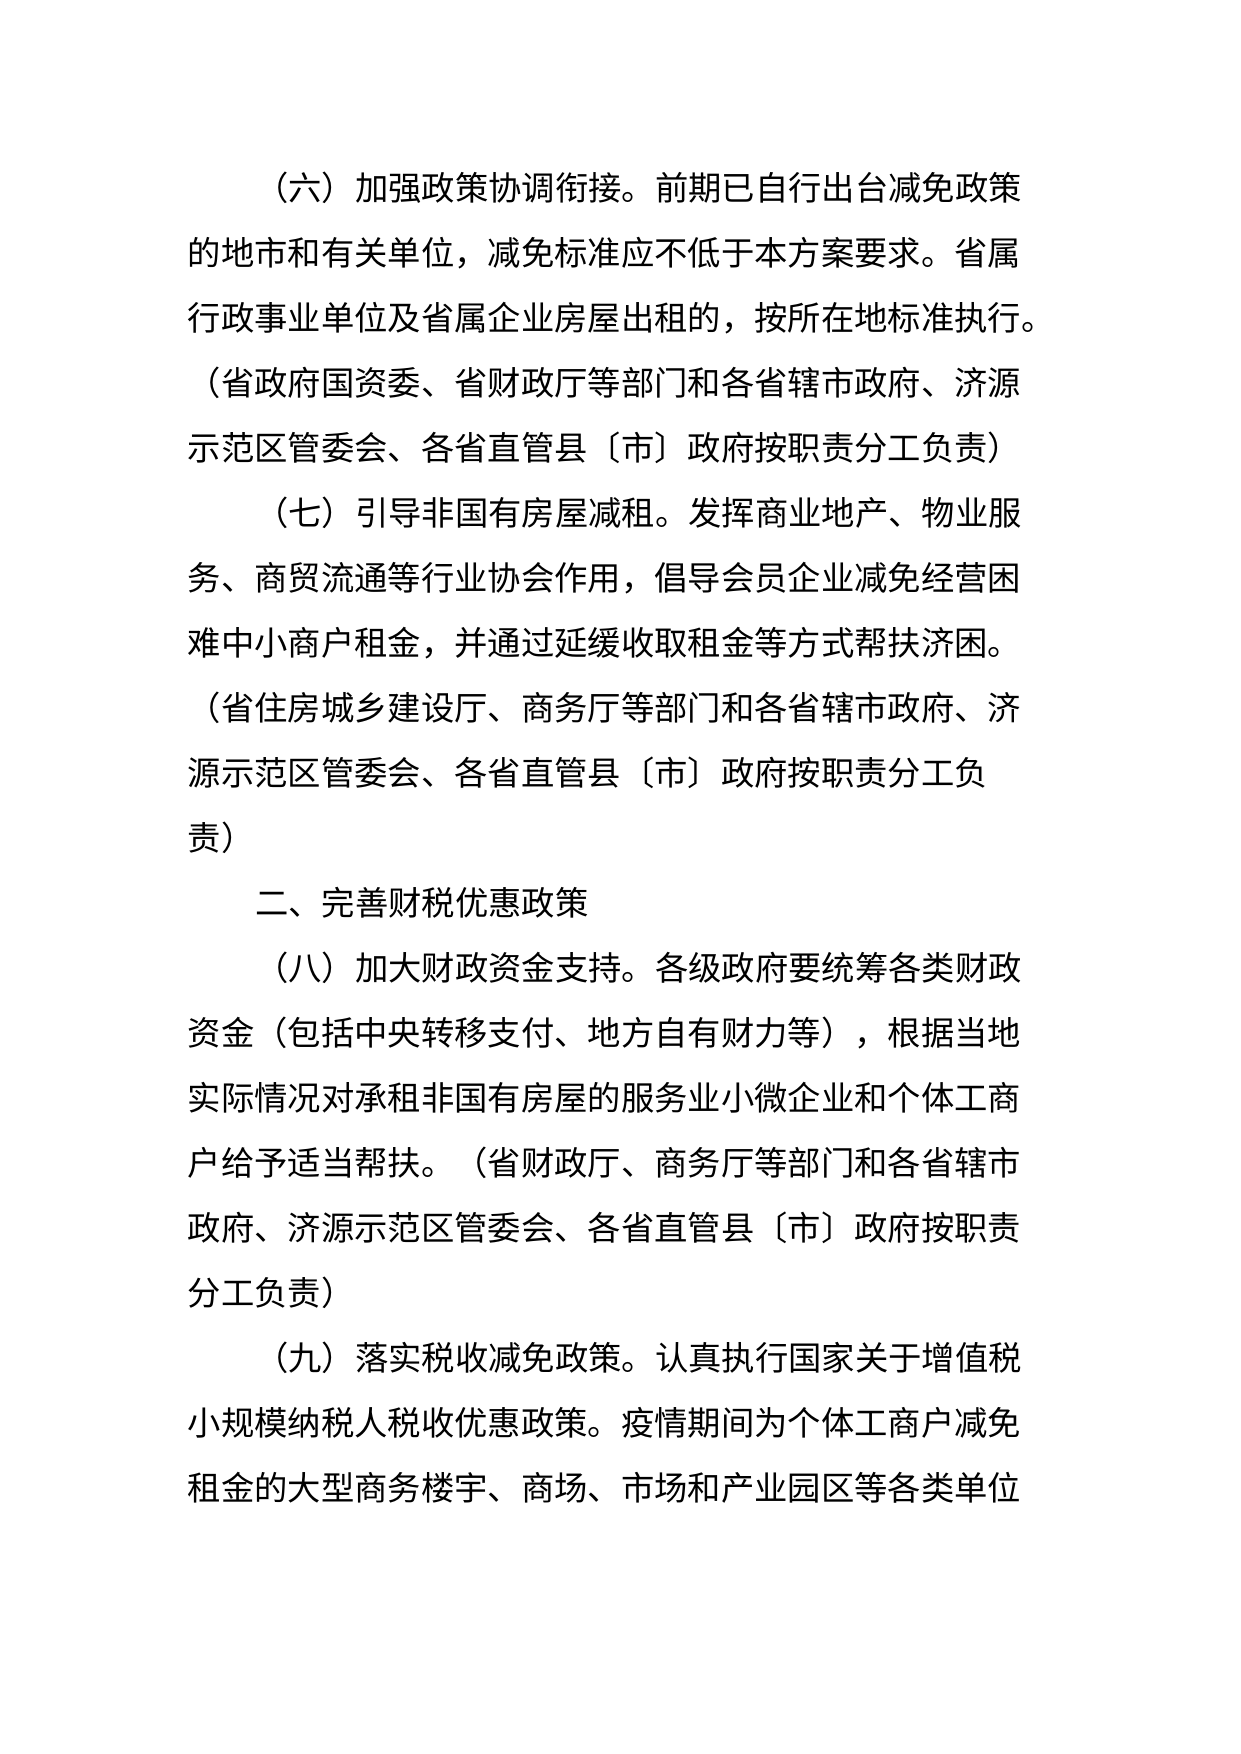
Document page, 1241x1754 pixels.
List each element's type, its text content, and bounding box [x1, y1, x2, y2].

text 二、完善财税优惠政策 [187, 877, 1053, 942]
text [187, 1332, 1053, 1527]
text （八）加大财政资金支持。各级政府要统筹各类财政资金（包括中央转移支付、地方自有财力等），根据当地实际情况对承租非国有房屋的服务业小微企业和个体工商户给予适当帮扶。（省财政厅、商务厅等部门和各省辖市政府、济源示范区管委会、各省直管县〔市〕政府按职责分工负责） [187, 942, 1053, 1332]
text （六）加强政策协调衔接。前期已自行出台减免政策的地市和有关单位，减免标准应不低于本方案要求。省属行政事业单位及省属企业房屋出租的，按所在地标准执行。（省政府国资委、省财政厅等部门和各省辖市政府、济源示范区管委会、各省直管县〔市〕政府按职责分工负责） [187, 162, 1053, 487]
text （七）引导非国有房屋减租。发挥商业地产、物业服务、商贸流通等行业协会作用，倡导会员企业减免经营困难中小商户租金，并通过延缓收取租金等方式帮扶济困。（省住房城乡建设厅、商务厅等部门和各省辖市政府、济源示范区管委会、各省直管县〔市〕政府按职责分工负责） [187, 487, 1053, 877]
